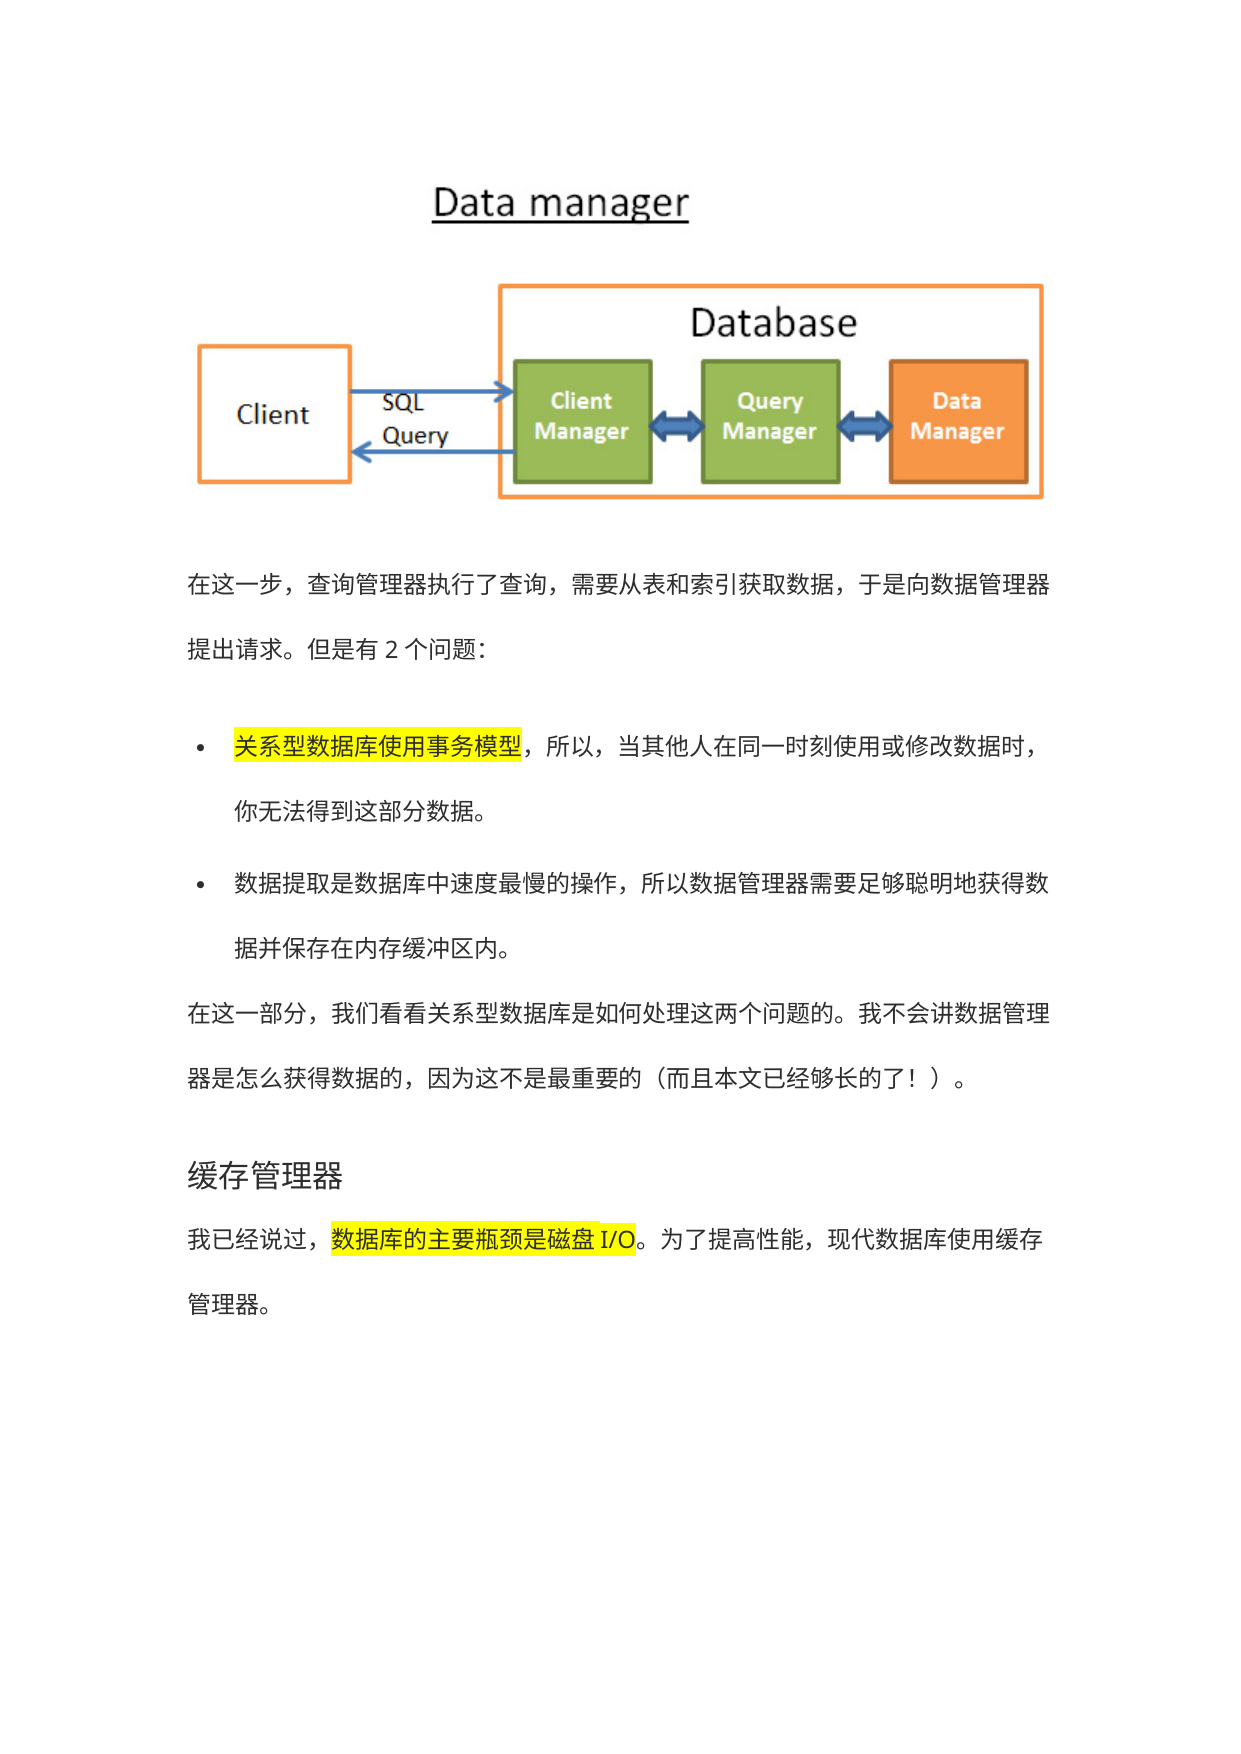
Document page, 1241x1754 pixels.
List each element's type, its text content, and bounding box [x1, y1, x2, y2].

text 在这一部分，我们看看关系型数据库是如何处理这两个问题的。我不会讲数据管理器是怎么获得数据的，因为这不是最重要的（而且本文已经够长的了！）。 [187, 980, 1053, 1110]
subtitle 缓存管理器 [187, 1141, 1053, 1206]
list 数据提取是数据库中速度最慢的操作，所以数据管理器需要足够聪明地获得数据并保存在内存缓冲区内。 [197, 850, 1053, 980]
text 我已经说过，数据库的主要瓶颈是磁盘 I/O。为了提高性能，现代数据库使用缓存管理器。 [187, 1206, 1053, 1336]
picture [187, 174, 1053, 507]
list 关系型数据库使用事务模型，所以，当其他人在同一时刻使用或修改数据时，你无法得到这部分数据。 [197, 712, 1053, 842]
text 在这一步，查询管理器执行了查询，需要从表和索引获取数据，于是向数据管理器提出请求。但是有 2 个问题： [187, 551, 1053, 681]
